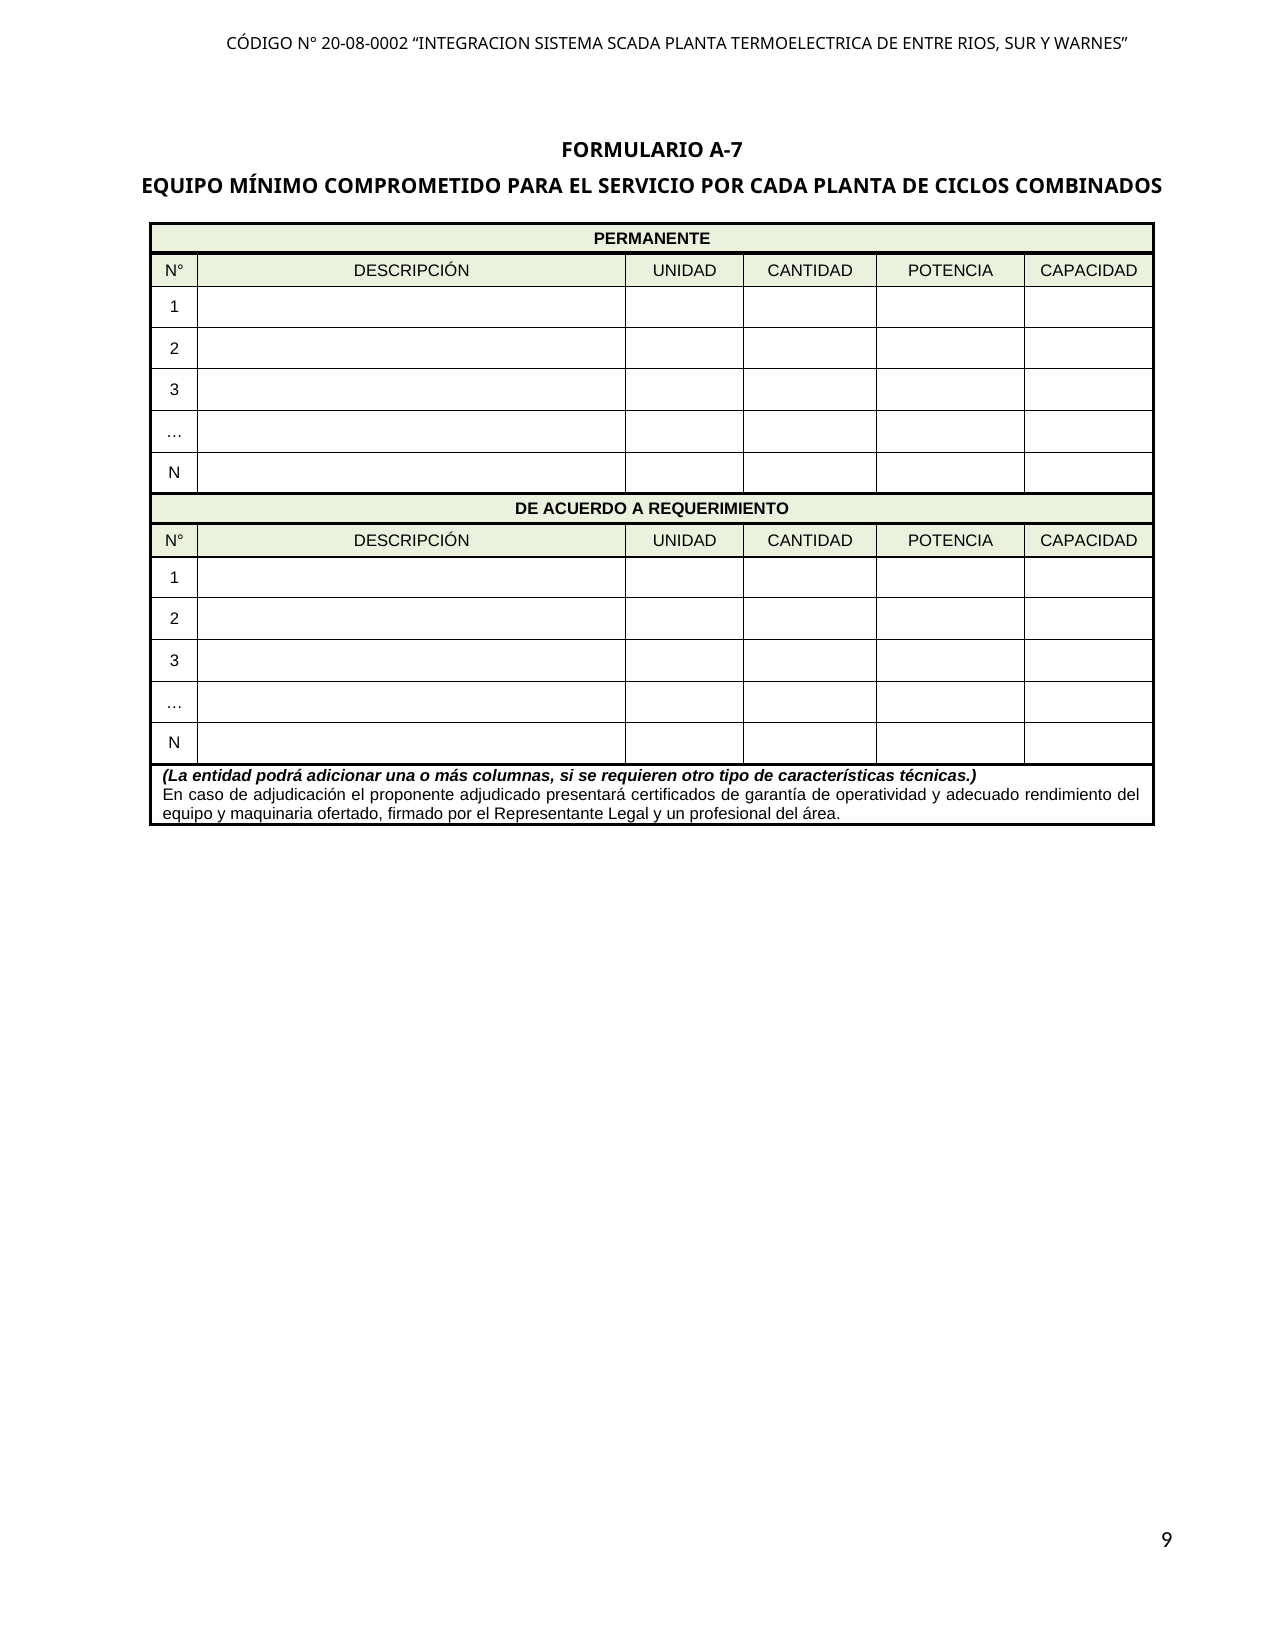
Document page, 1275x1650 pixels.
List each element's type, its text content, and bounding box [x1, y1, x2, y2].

table_cell [744, 328, 876, 368]
table_cell [198, 723, 625, 763]
table_cell (La entidad podrá adicionar una o más columnas, si se requieren otro tipo de características técnicas.) En caso de adjudicación el proponente adjudicado presentará certificados de garantía de operatividad y adecuado rendimiento del equipo y maquinaria ofertado, firmado por el Representante Legal y un profesional del área. [152, 766, 1152, 823]
table_cell [877, 598, 1024, 639]
table_cell [198, 640, 625, 681]
table_cell [744, 369, 876, 410]
table_cell N° [152, 255, 197, 286]
table_cell CANTIDAD [744, 255, 876, 286]
table_cell [198, 558, 625, 597]
table_cell [626, 682, 743, 722]
table_cell [744, 558, 876, 597]
table_cell [1025, 640, 1152, 681]
table_cell [198, 411, 625, 452]
table_cell [877, 723, 1024, 763]
table_cell [877, 453, 1024, 492]
table_cell [1025, 369, 1152, 410]
table_cell [626, 369, 743, 410]
table_cell CANTIDAD [744, 525, 876, 556]
table_cell [877, 411, 1024, 452]
table_cell [626, 723, 743, 763]
table_cell [198, 287, 625, 327]
table_cell [744, 453, 876, 492]
table_cell N° [152, 525, 197, 556]
table_cell 2 [152, 598, 197, 639]
table_cell [1025, 287, 1152, 327]
table_cell 1 [152, 558, 197, 597]
table_cell [1025, 558, 1152, 597]
table_cell [198, 328, 625, 368]
table_cell [744, 723, 876, 763]
table_cell 2 [152, 328, 197, 368]
table_cell [744, 682, 876, 722]
table_cell … [152, 411, 197, 452]
table_cell [877, 558, 1024, 597]
table_cell [744, 287, 876, 327]
table_cell [1025, 723, 1152, 763]
table_cell POTENCIA [877, 525, 1024, 556]
table_cell [1025, 682, 1152, 722]
table_cell [626, 558, 743, 597]
subtitle EQUIPO MÍNIMO COMPROMETIDO PARA EL SERVICIO POR CADA PLANTA DE CICLOS COMBINADOS [75, 171, 1229, 199]
table_cell [626, 328, 743, 368]
table_cell [198, 598, 625, 639]
table_cell 3 [152, 369, 197, 410]
table_cell [626, 287, 743, 327]
table_cell [1025, 411, 1152, 452]
table_cell [877, 328, 1024, 368]
table_cell [744, 640, 876, 681]
table_cell [744, 598, 876, 639]
table_cell [626, 640, 743, 681]
table_cell [626, 411, 743, 452]
subtitle FORMULARIO A-7 [75, 135, 1229, 163]
table_cell [877, 287, 1024, 327]
table_cell 1 [152, 287, 197, 327]
table_cell UNIDAD [626, 255, 743, 286]
table_cell [198, 453, 625, 492]
table_cell POTENCIA [877, 255, 1024, 286]
table_cell DESCRIPCIÓN [198, 525, 625, 556]
table_cell DESCRIPCIÓN [198, 255, 625, 286]
table_cell N [152, 453, 197, 492]
table_cell [198, 682, 625, 722]
table_cell [1025, 598, 1152, 639]
table_cell [626, 453, 743, 492]
table_cell [877, 640, 1024, 681]
table_cell [1025, 328, 1152, 368]
table_header PERMANENTE [152, 225, 1152, 251]
table_cell [877, 682, 1024, 722]
table_cell [877, 369, 1024, 410]
table_cell [1025, 453, 1152, 492]
table_cell [626, 598, 743, 639]
table_cell CAPACIDAD [1025, 525, 1152, 556]
table_cell DE ACUERDO A REQUERIMIENTO [152, 495, 1152, 522]
table_cell [744, 411, 876, 452]
table_cell [198, 369, 625, 410]
table_cell N [152, 723, 197, 763]
table_cell 3 [152, 640, 197, 681]
table_cell UNIDAD [626, 525, 743, 556]
table_cell CAPACIDAD [1025, 255, 1152, 286]
table_cell … [152, 682, 197, 722]
